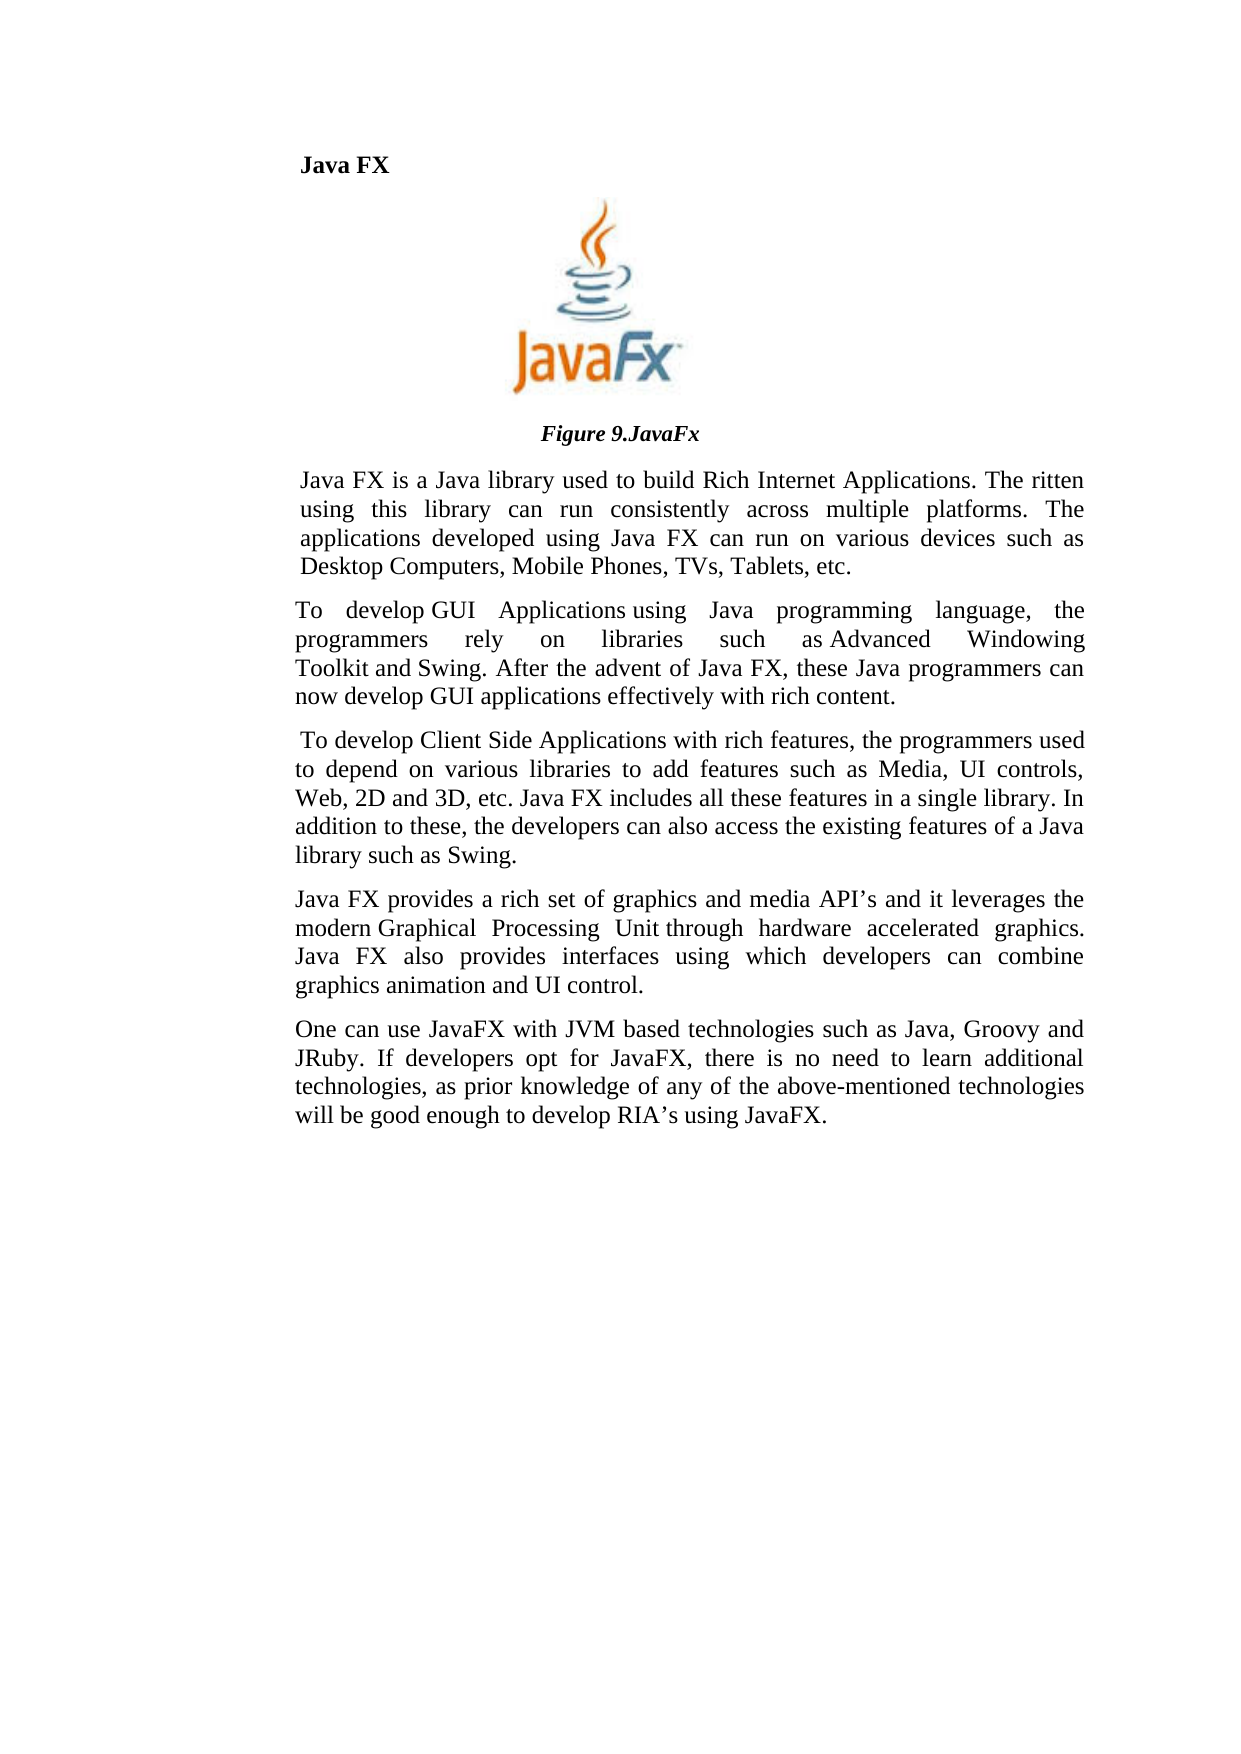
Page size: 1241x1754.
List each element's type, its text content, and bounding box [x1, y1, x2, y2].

text Java FX [225, 150, 1090, 179]
text Java FX provides a rich set of graphics and media API’s and it leverages the modern Graphical Processing Unit through hardware accelerated graphics. Java FX also provides interfaces using which developers can combine graphics animation and UI control. [295, 884, 1085, 999]
text Java FX is a Java library used to build Rich Internet Applications. The ritten using this library can run consistently across multiple platforms. The applications developed using Java FX can run on various devices such as Desktop Computers, Mobile Phones, TVs, Tablets, etc. [300, 465, 1085, 580]
text One can use JavaFX with JVM based technologies such as Java, Groovy and JRuby. If developers opt for JavaFX, there is no need to learn additional technologies, as prior knowledge of any of the above-mentioned technologies will be good enough to develop RIA’s using JavaFX. [295, 1014, 1085, 1129]
text To develop Client Side Applications with rich features, the programmers used to depend on various libraries to add features such as Media, UI controls, Web, 2D and 3D, etc. Java FX includes all these features in a single library. In addition to these, the developers can also access the existing features of a Java library such as Swing. [295, 725, 1085, 869]
text To develop GUI Applications using Java programming language, the programmers rely on libraries such as Advanced Windowing Toolkit and Swing. After the advent of Java FX, these Java programmers can now develop GUI applications effectively with rich content. [295, 595, 1085, 710]
text Figure 9.JavaFx [150, 420, 1090, 446]
picture [230, 197, 963, 401]
